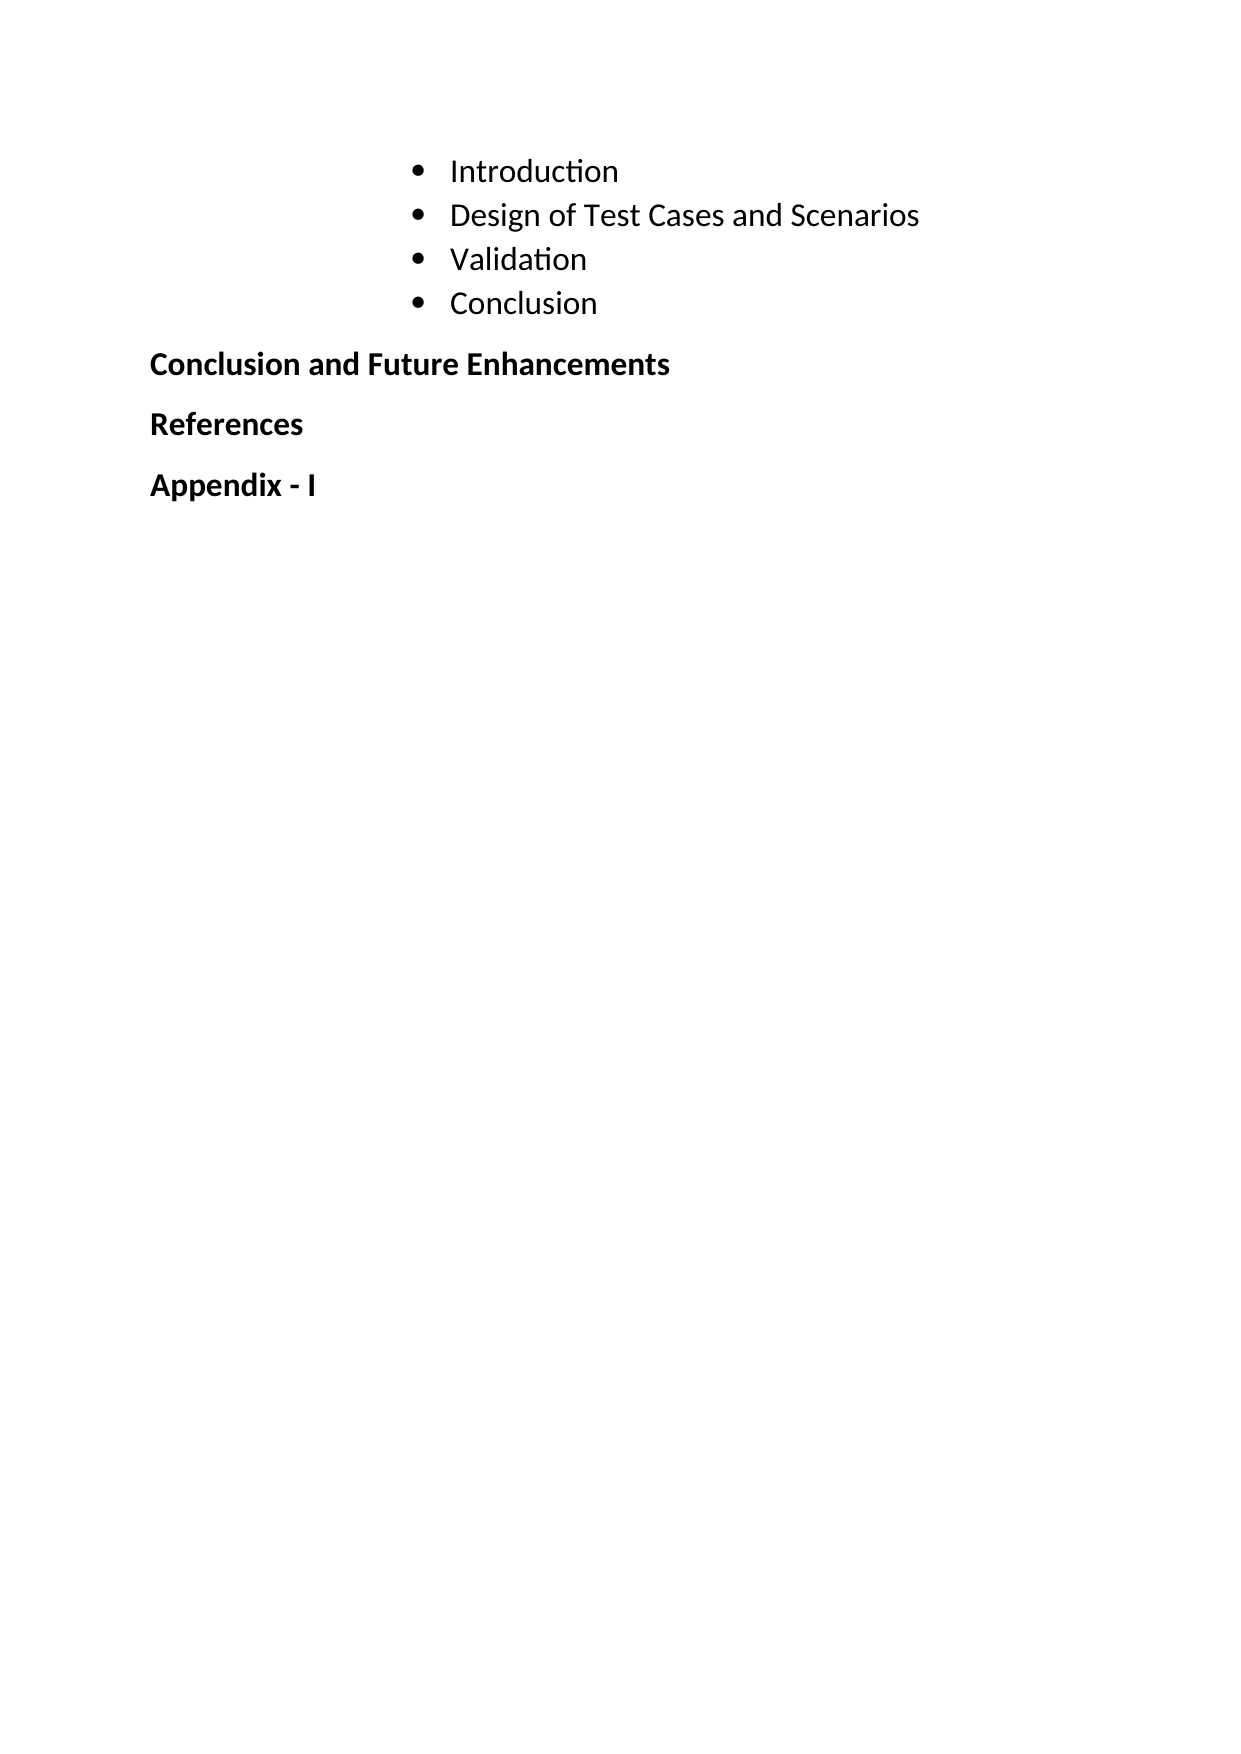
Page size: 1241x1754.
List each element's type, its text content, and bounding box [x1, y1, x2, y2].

list Design of Test Cases and Scenarios [412, 194, 1090, 235]
list Conclusion [412, 282, 1090, 323]
text References [150, 403, 1090, 444]
list Validation [412, 238, 1090, 279]
text Conclusion and Future Enhancements [150, 342, 1090, 383]
list Introduction [412, 150, 1090, 191]
text Appendix - I [150, 464, 1090, 504]
